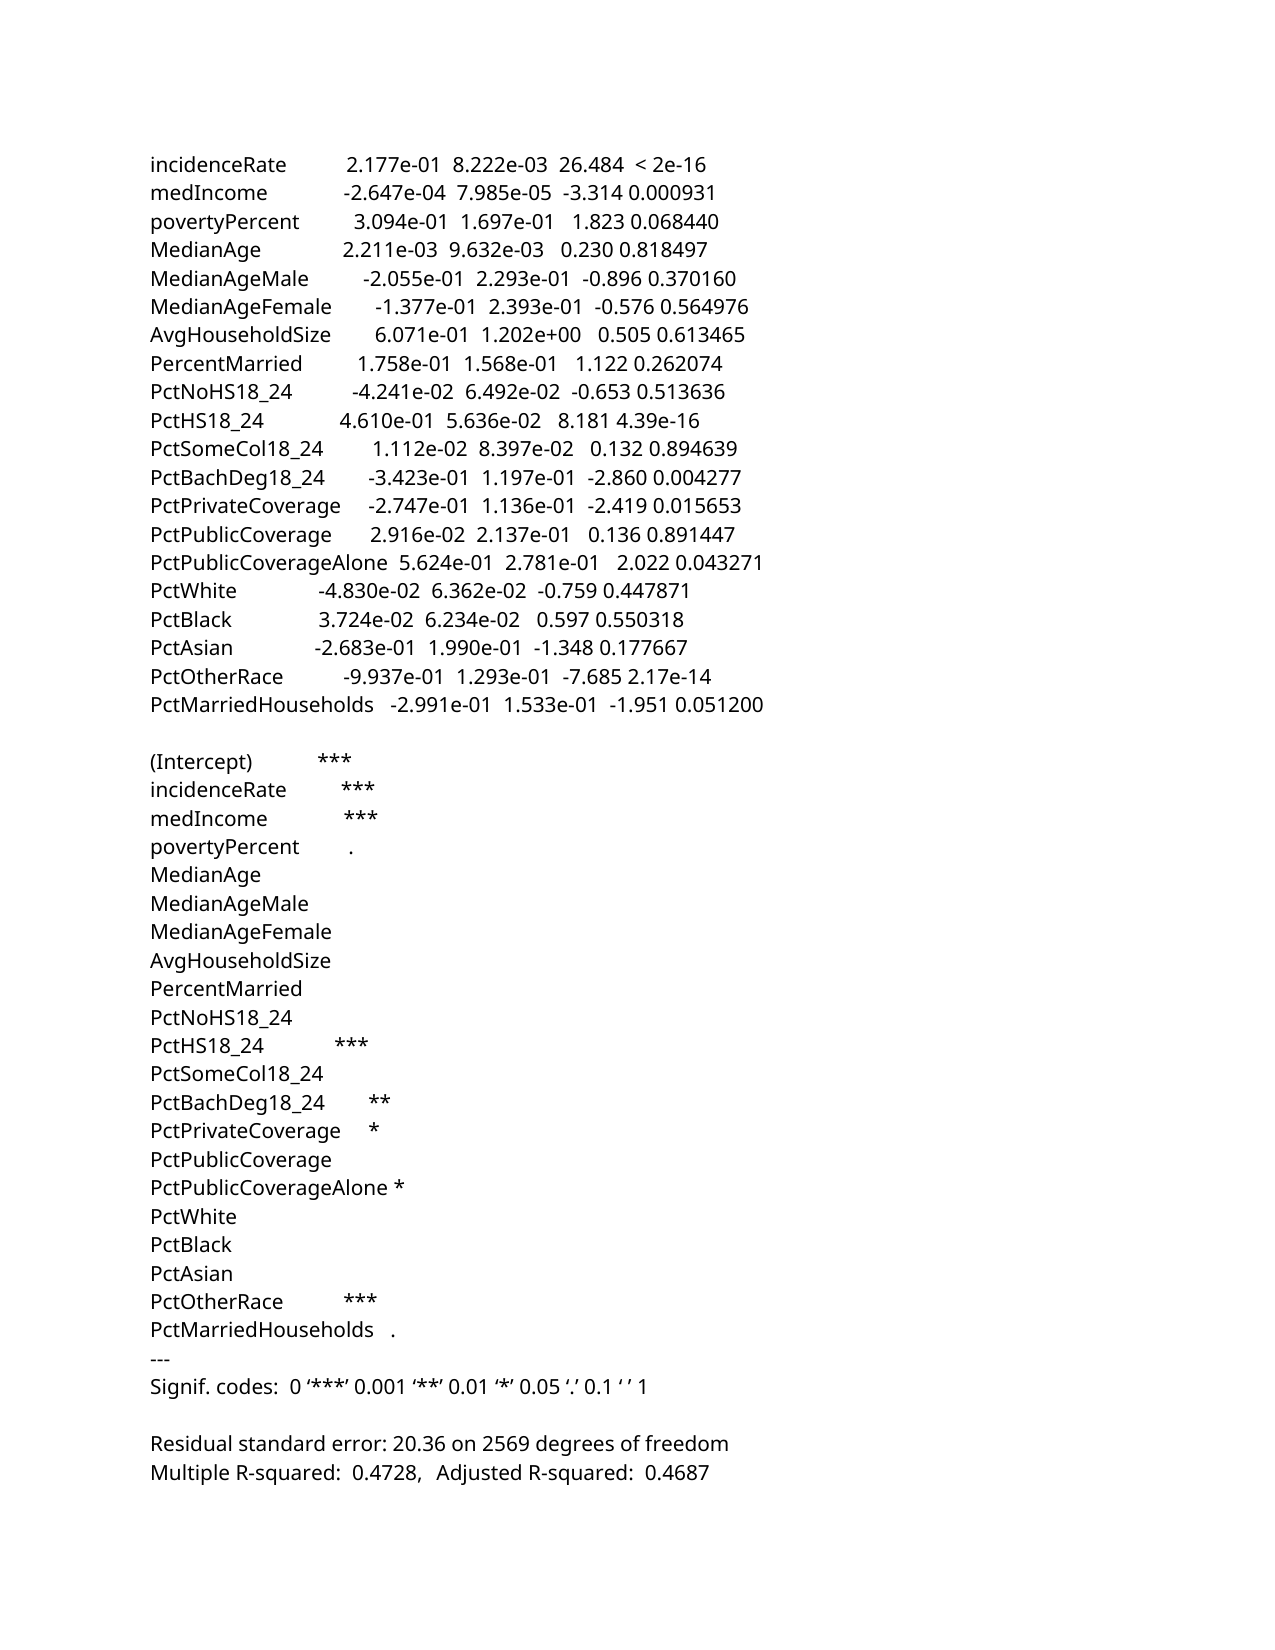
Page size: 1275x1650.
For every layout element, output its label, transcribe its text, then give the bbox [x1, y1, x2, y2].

text PctBachDeg18_24 ** [150, 1088, 1125, 1116]
text PctSomeCol18_24 1.112e-02 8.397e-02 0.132 0.894639 [150, 434, 1125, 463]
text PctPublicCoverage [150, 1145, 1125, 1173]
text PercentMarried [150, 974, 1125, 1003]
text PctBachDeg18_24 -3.423e-01 1.197e-01 -2.860 0.004277 [150, 463, 1125, 491]
text Multiple R-squared: 0.4728, Adjusted R-squared: 0.4687 [150, 1458, 1125, 1486]
text Residual standard error: 20.36 on 2569 degrees of freedom [150, 1429, 1125, 1458]
text PctPrivateCoverage * [150, 1116, 1125, 1145]
text PctHS18_24 4.610e-01 5.636e-02 8.181 4.39e-16 [150, 406, 1125, 434]
text MedianAgeFemale -1.377e-01 2.393e-01 -0.576 0.564976 [150, 292, 1125, 321]
text PctPublicCoverageAlone 5.624e-01 2.781e-01 2.022 0.043271 [150, 548, 1125, 577]
text medIncome *** [150, 804, 1125, 832]
text MedianAge 2.211e-03 9.632e-03 0.230 0.818497 [150, 235, 1125, 264]
text PctPublicCoverage 2.916e-02 2.137e-01 0.136 0.891447 [150, 520, 1125, 548]
text PctPrivateCoverage -2.747e-01 1.136e-01 -2.419 0.015653 [150, 491, 1125, 520]
text medIncome -2.647e-04 7.985e-05 -3.314 0.000931 [150, 178, 1125, 207]
text MedianAgeMale -2.055e-01 2.293e-01 -0.896 0.370160 [150, 264, 1125, 292]
text PctWhite -4.830e-02 6.362e-02 -0.759 0.447871 [150, 577, 1125, 605]
text PctMarriedHouseholds . [150, 1316, 1125, 1344]
text PctNoHS18_24 [150, 1003, 1125, 1031]
text AvgHouseholdSize [150, 946, 1125, 974]
text povertyPercent 3.094e-01 1.697e-01 1.823 0.068440 [150, 207, 1125, 235]
text Signif. codes: 0 ‘***’ 0.001 ‘**’ 0.01 ‘*’ 0.05 ‘.’ 0.1 ‘ ’ 1 [150, 1372, 1125, 1401]
text PctOtherRace *** [150, 1287, 1125, 1316]
text --- [150, 1344, 1125, 1372]
text PctNoHS18_24 -4.241e-02 6.492e-02 -0.653 0.513636 [150, 377, 1125, 406]
text PctSomeCol18_24 [150, 1059, 1125, 1088]
text PctPublicCoverageAlone * [150, 1173, 1125, 1202]
text AvgHouseholdSize 6.071e-01 1.202e+00 0.505 0.613465 [150, 321, 1125, 349]
text MedianAgeMale [150, 889, 1125, 917]
text (Intercept) *** [150, 747, 1125, 775]
text PctBlack 3.724e-02 6.234e-02 0.597 0.550318 [150, 605, 1125, 633]
text povertyPercent . [150, 832, 1125, 861]
text MedianAge [150, 861, 1125, 889]
text incidenceRate *** [150, 775, 1125, 804]
text PctWhite [150, 1202, 1125, 1230]
text PctAsian -2.683e-01 1.990e-01 -1.348 0.177667 [150, 633, 1125, 662]
text PctOtherRace -9.937e-01 1.293e-01 -7.685 2.17e-14 [150, 662, 1125, 690]
text PctBlack [150, 1230, 1125, 1259]
text MedianAgeFemale [150, 917, 1125, 946]
text PercentMarried 1.758e-01 1.568e-01 1.122 0.262074 [150, 349, 1125, 377]
text incidenceRate 2.177e-01 8.222e-03 26.484 < 2e-16 [150, 150, 1125, 178]
text PctMarriedHouseholds -2.991e-01 1.533e-01 -1.951 0.051200 [150, 690, 1125, 719]
text PctHS18_24 *** [150, 1031, 1125, 1059]
text PctAsian [150, 1259, 1125, 1287]
